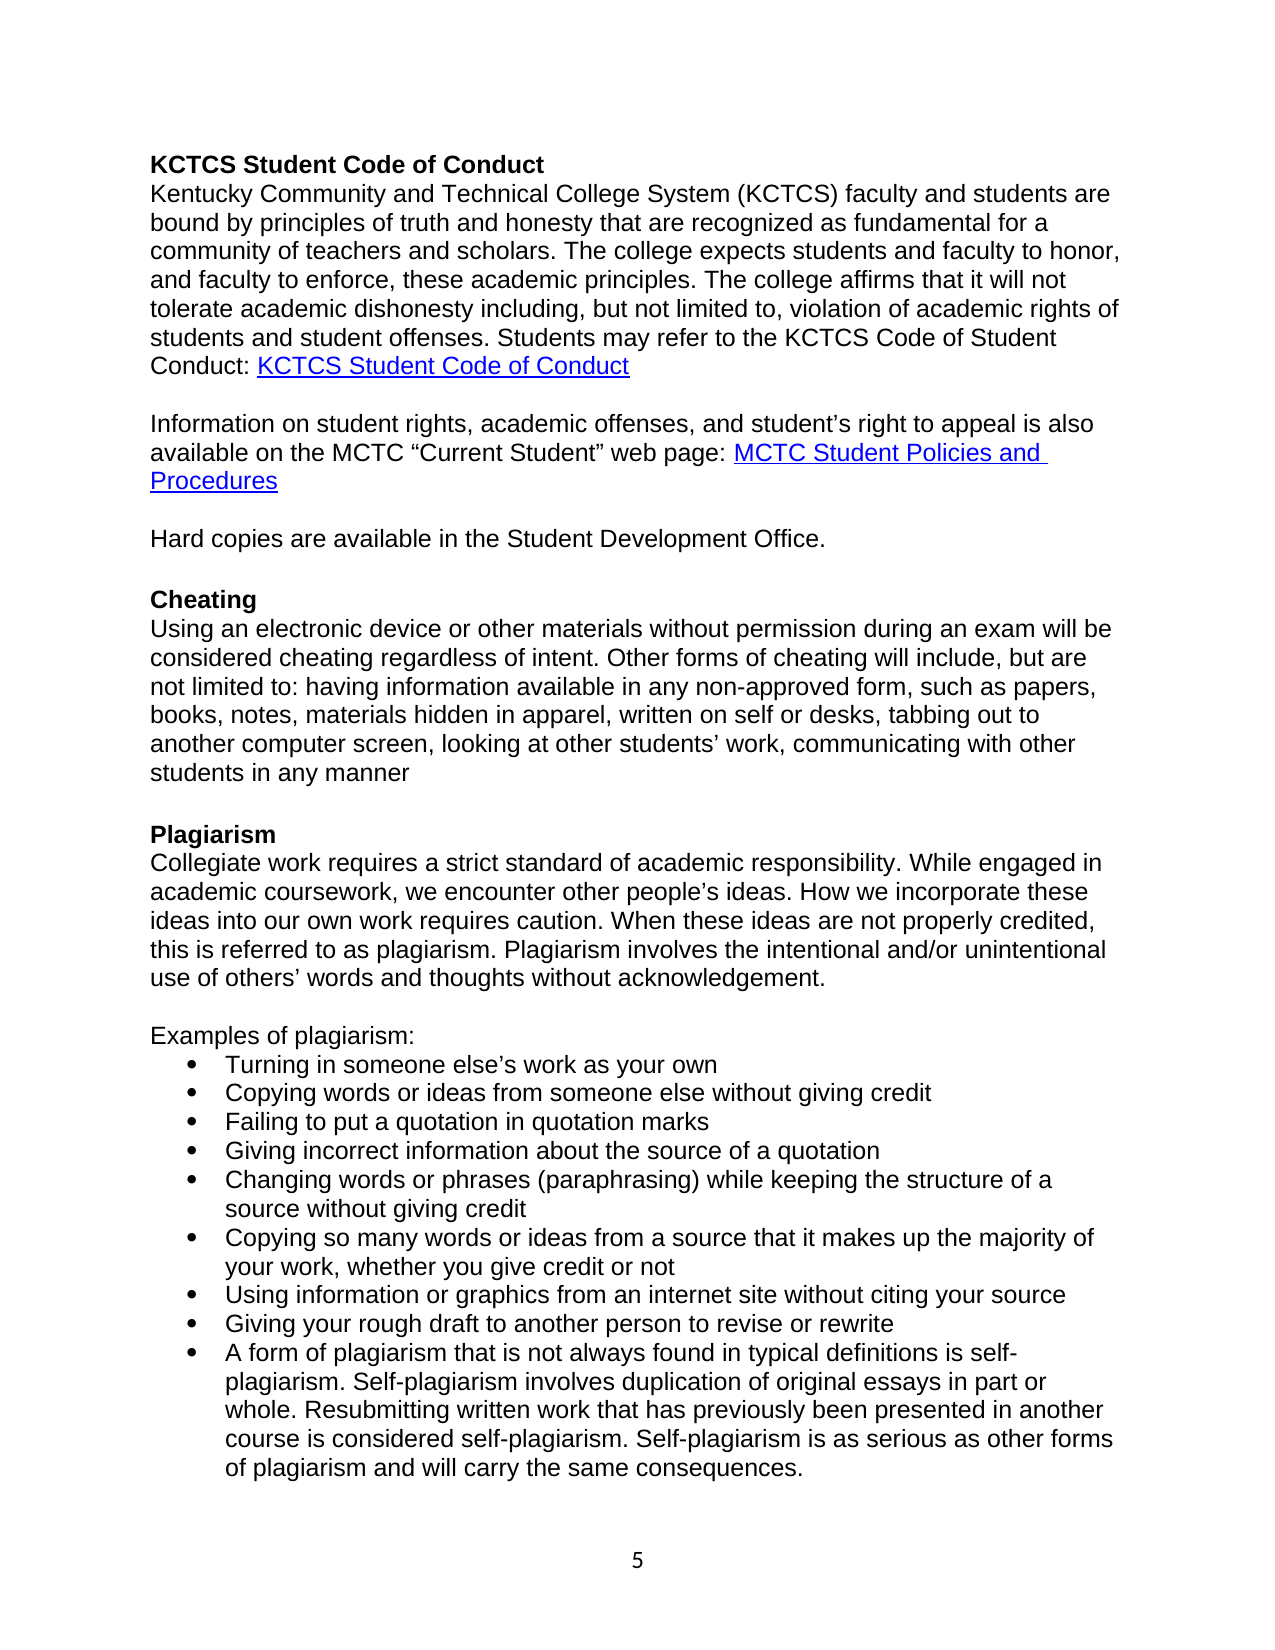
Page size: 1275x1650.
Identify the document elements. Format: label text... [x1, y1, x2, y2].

list Giving your rough draft to another person to revise or rewrite [187, 1309, 1125, 1338]
list Turning in someone else’s work as your own [187, 1049, 1125, 1078]
list Using information or graphics from an internet site without citing your source [187, 1280, 1125, 1309]
list A form of plagiarism that is not always found in typical definitions is self-plagiarism. Self-plagiarism involves duplication of original essays in part or whole. Resubmitting written work that has previously been presented in another course is considered self-plagiarism. Self-plagiarism is as serious as other forms of plagiarism and will carry the same consequences. [187, 1338, 1125, 1482]
list Giving incorrect information about the source of a quotation [187, 1136, 1125, 1165]
text Information on student rights, academic offenses, and student’s right to appeal is also available on the MCTC “Current Student” web page: MCTC Student Policies and Procedures [150, 380, 1125, 495]
text Kentucky Community and Technical College System (KCTCS) faculty and students are bound by principles of truth and honesty that are recognized as fundamental for a community of teachers and scholars. The college expects students and faculty to honor, and faculty to enforce, these academic principles. The college affirms that it will not tolerate academic dishonesty including, but not limited to, violation of academic rights of students and student offenses. Students may refer to the KCTCS Code of Student Conduct: KCTCS Student Code of Conduct [150, 179, 1125, 380]
text Hard copies are available in the Student Development Office. [150, 495, 1125, 552]
text Using an electronic device or other materials without permission during an exam will be considered cheating regardless of intent. Other forms of cheating will include, but are not limited to: having information available in any non-approved form, such as papers, books, notes, materials hidden in apparel, written on self or desks, tabbing out to another computer screen, looking at other students’ work, communicating with other students in any manner [150, 614, 1125, 787]
list Failing to put a quotation in quotation marks [187, 1107, 1125, 1136]
subtitle Cheating [150, 585, 1125, 614]
list Copying words or ideas from someone else without giving credit [187, 1078, 1125, 1107]
text Collegiate work requires a strict standard of academic responsibility. While engaged in academic coursework, we encounter other people’s ideas. How we incorporate these ideas into our own work requires caution. When these ideas are not properly credited, this is referred to as plagiarism. Plagiarism involves the intentional and/or unintentional use of others’ words and thoughts without acknowledgement. [150, 848, 1125, 992]
text Examples of plagiarism: [150, 1021, 1125, 1049]
list Changing words or phrases (paraphrasing) while keeping the structure of a source without giving credit [187, 1165, 1125, 1223]
subtitle KCTCS Student Code of Conduct [150, 150, 1125, 179]
list Copying so many words or ideas from a source that it makes up the majority of your work, whether you give credit or not [187, 1223, 1125, 1280]
subtitle Plagiarism [150, 819, 1125, 848]
